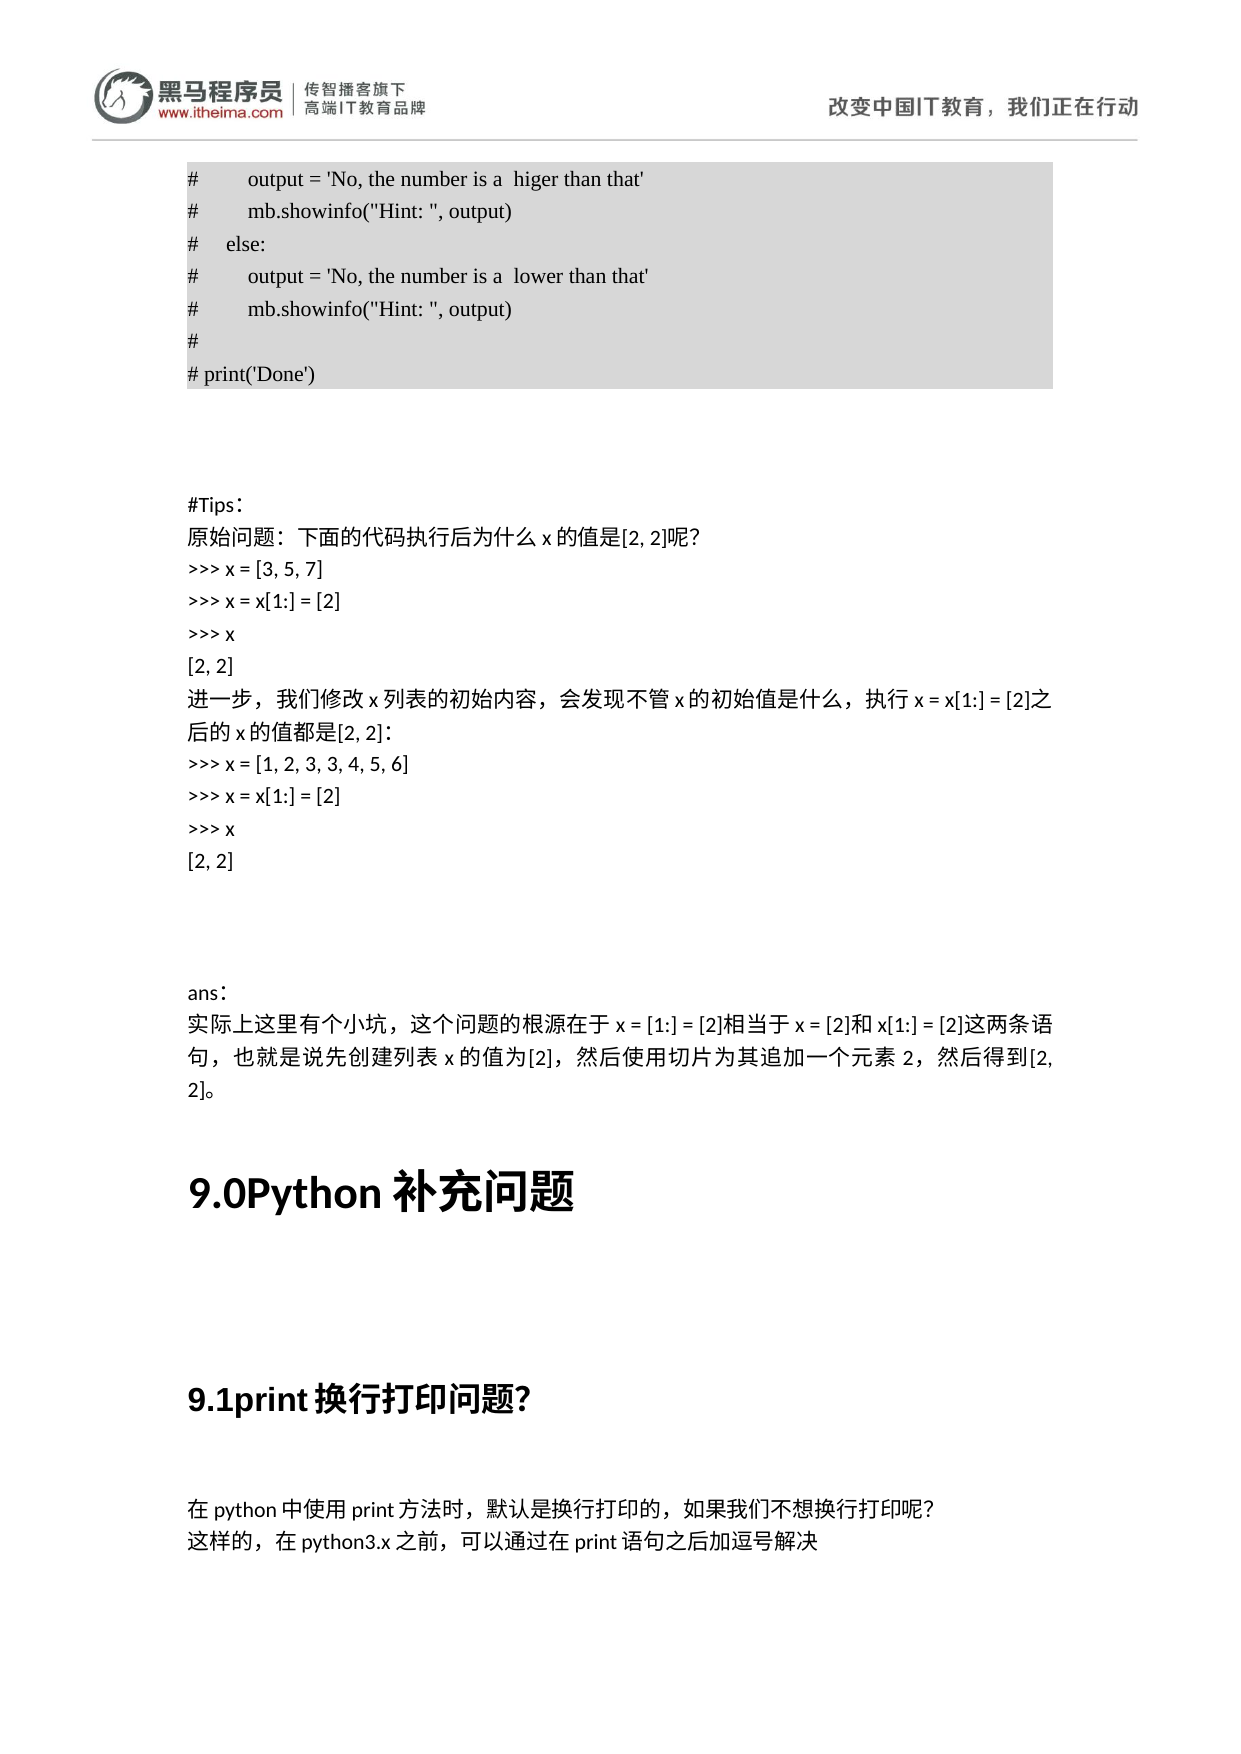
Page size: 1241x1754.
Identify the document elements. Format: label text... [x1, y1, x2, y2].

text # mb.showinfo("Hint: ", output) [187, 292, 1053, 324]
text >>> x = x[1:] = [2] [187, 584, 1053, 617]
text # print('Done') [187, 357, 1053, 389]
text # output = 'No, the number is a lower than that' [187, 259, 1053, 292]
text ans： [187, 974, 1053, 1007]
text >>> x = [3, 5, 7] [187, 552, 1053, 584]
subtitle 9.1print换行打印问题？ [187, 1364, 1053, 1429]
text #Tips： [187, 487, 1053, 519]
text 实际上这里有个小坑，这个问题的根源在于x = [1:] = [2]相当于x = [2]和x[1:] = [2]这两条语句，也就是说先创建列表x的值为[2]，然后使用切片为其追加一个元素2，然后得到[2, 2]。 [187, 1007, 1053, 1104]
text # else: [187, 227, 1053, 259]
text >>> x = [1, 2, 3, 3, 4, 5, 6] [187, 747, 1053, 779]
text >>> x [187, 617, 1053, 649]
text 这样的，在python3.x之前，可以通过在print语句之后加逗号解决 [187, 1524, 1053, 1556]
text 在python中使用print方法时，默认是换行打印的，如果我们不想换行打印呢？ [187, 1491, 1053, 1524]
subtitle 9.0Python补充问题 [187, 1140, 1053, 1237]
text >>> x = x[1:] = [2] [187, 779, 1053, 812]
text # [187, 324, 1053, 357]
text 进一步，我们修改x列表的初始内容，会发现不管x的初始值是什么，执行x = x[1:] = [2]之后的x的值都是[2, 2]： [187, 682, 1053, 747]
text # mb.showinfo("Hint: ", output) [187, 194, 1053, 227]
text [2, 2] [187, 844, 1053, 877]
text >>> x [187, 812, 1053, 844]
text [2, 2] [187, 649, 1053, 682]
text 原始问题：下面的代码执行后为什么x的值是[2, 2]呢？ [187, 519, 1053, 552]
picture [0, 0, 1241, 148]
text # output = 'No, the number is a higer than that' [187, 162, 1053, 194]
